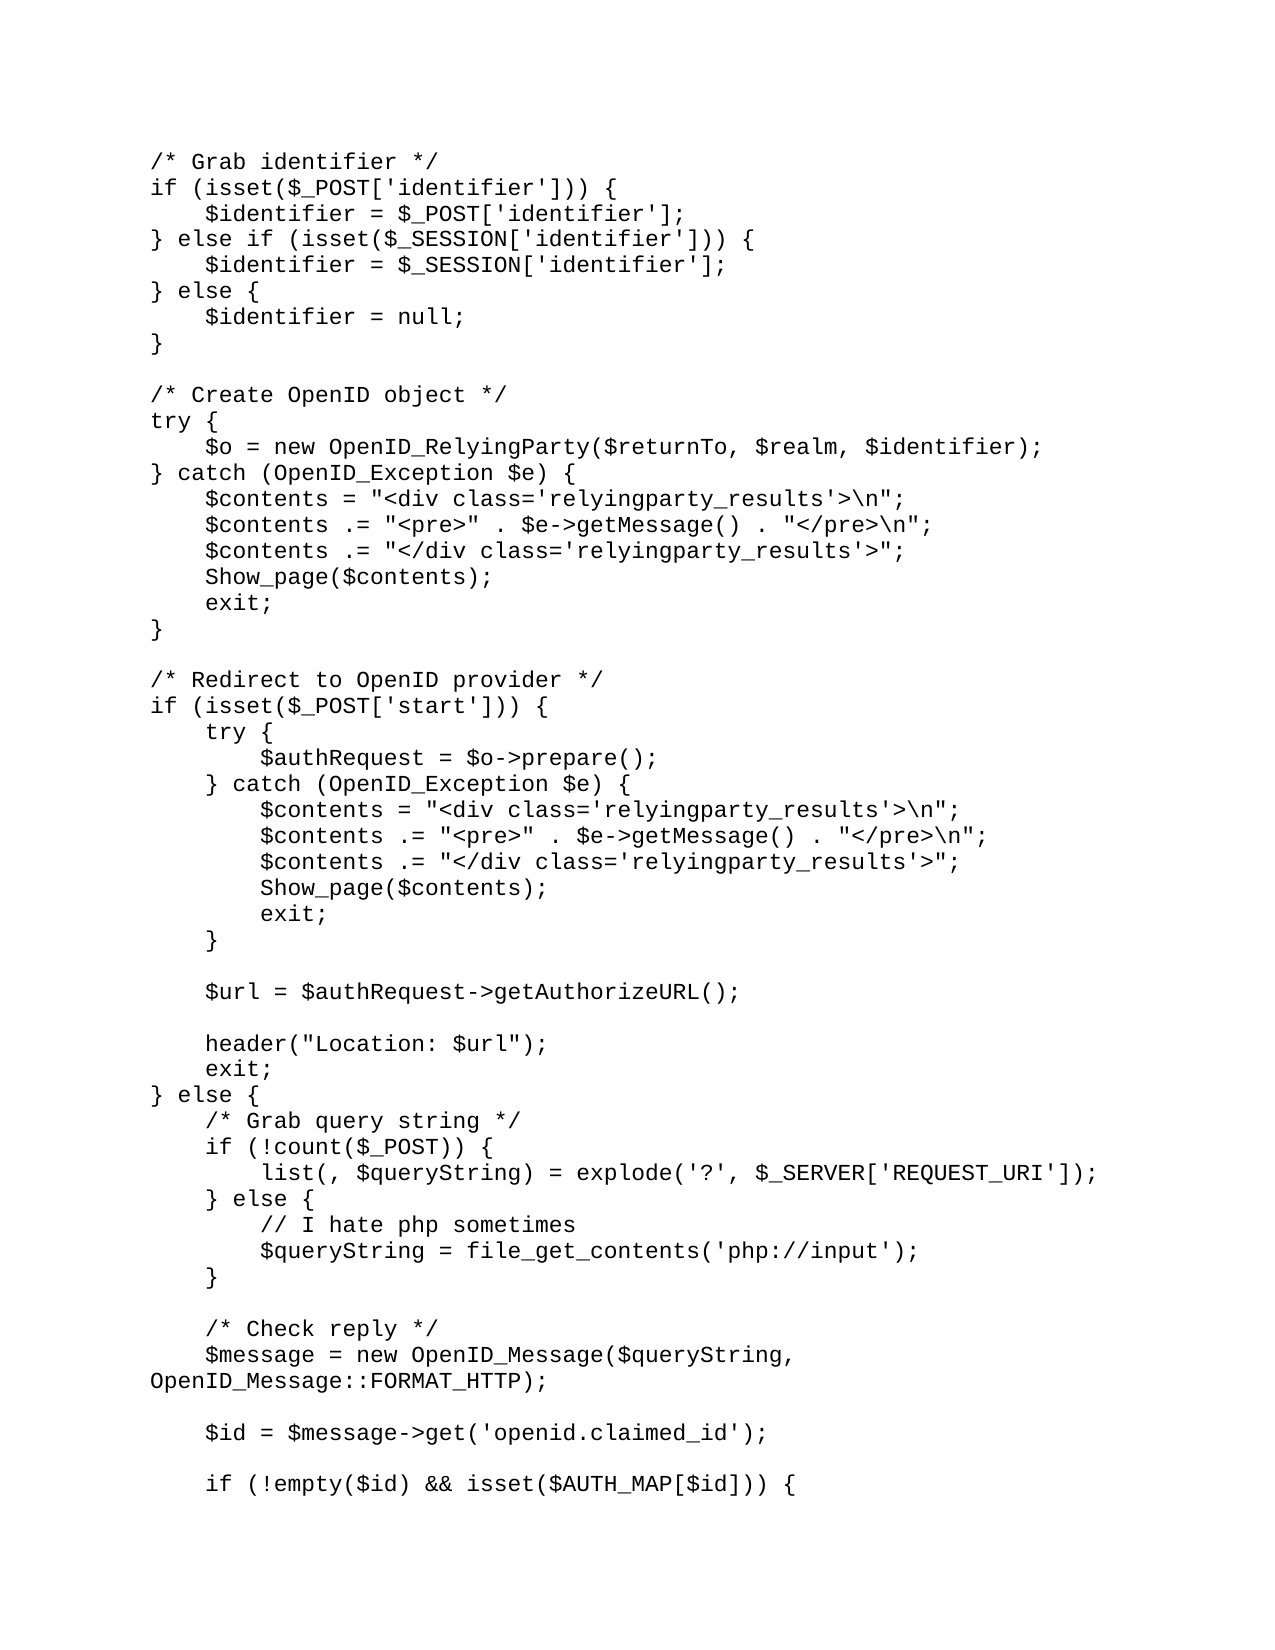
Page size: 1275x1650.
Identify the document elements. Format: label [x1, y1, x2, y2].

text [150, 150, 1125, 1499]
